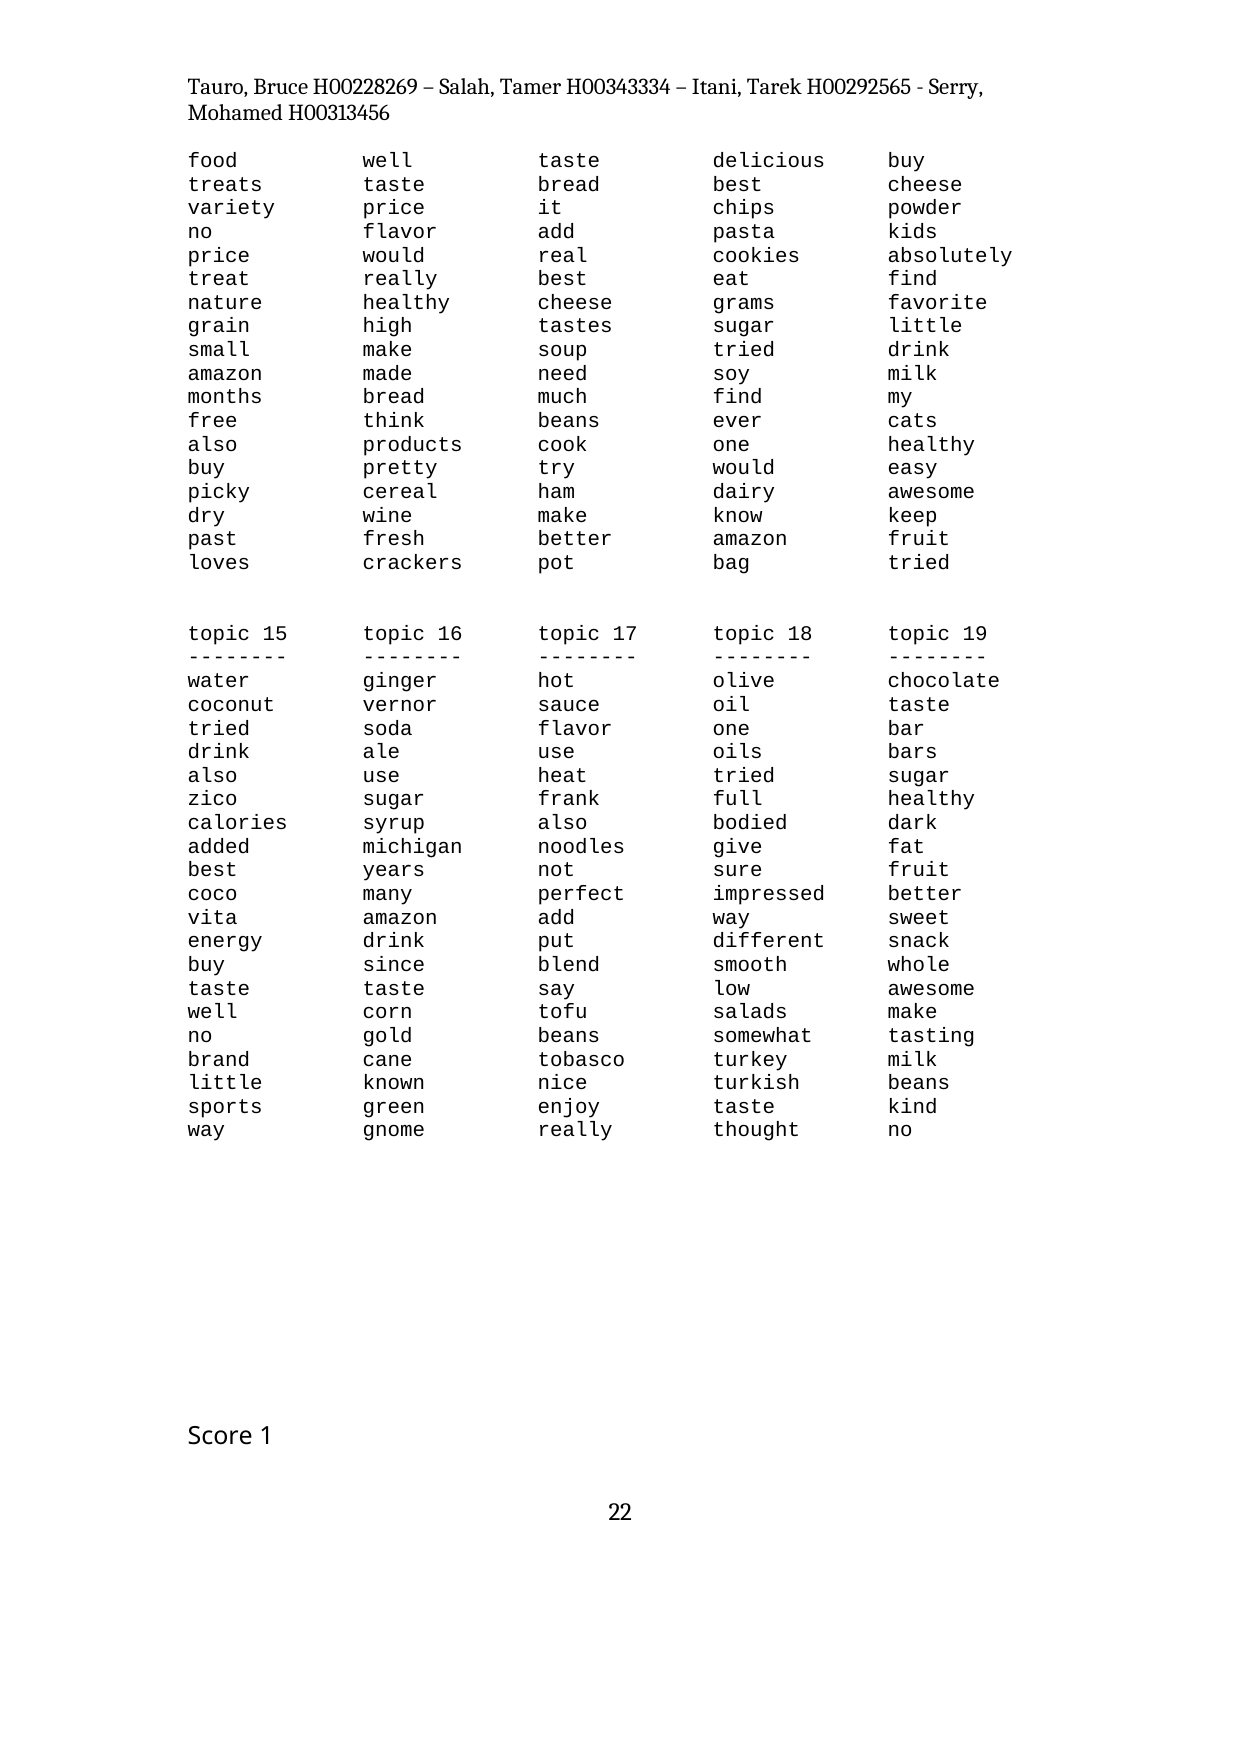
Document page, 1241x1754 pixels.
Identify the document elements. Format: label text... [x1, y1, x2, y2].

text added michigan noodles give fat [187, 836, 1053, 859]
text tried soda flavor one bar [187, 717, 1053, 741]
text grain high tastes sugar little [187, 316, 1053, 339]
text taste taste say low awesome [187, 978, 1053, 1001]
text energy drink put different snack [187, 930, 1053, 954]
text zico sugar frank full healthy [187, 788, 1053, 812]
text well corn tofu salads make [187, 1001, 1053, 1025]
text sports green enjoy taste kind [187, 1096, 1053, 1119]
text way gnome really thought no [187, 1119, 1053, 1143]
text topic 15 topic 16 topic 17 topic 18 topic 19 [187, 623, 1053, 647]
text amazon made need soy milk [187, 363, 1053, 386]
text buy pretty try would easy [187, 457, 1053, 481]
text price would real cookies absolutely [187, 244, 1053, 268]
text loves crackers pot bag tried [187, 552, 1053, 576]
text small make soup tried drink [187, 339, 1053, 363]
text buy since blend smooth whole [187, 954, 1053, 978]
text Score 1 [187, 1418, 1053, 1452]
text coconut vernor sauce oil taste [187, 694, 1053, 717]
text months bread much find my [187, 386, 1053, 410]
text no gold beans somewhat tasting [187, 1025, 1053, 1048]
text drink ale use oils bars [187, 741, 1053, 765]
text past fresh better amazon fruit [187, 528, 1053, 552]
text dry wine make know keep [187, 505, 1053, 528]
text treat really best eat find [187, 268, 1053, 292]
text coco many perfect impressed better [187, 883, 1053, 907]
text free think beans ever cats [187, 410, 1053, 434]
text water ginger hot olive chocolate [187, 670, 1053, 694]
text picky cereal ham dairy awesome [187, 481, 1053, 505]
text nature healthy cheese grams favorite [187, 292, 1053, 316]
text variety price it chips powder [187, 197, 1053, 221]
text vita amazon add way sweet [187, 907, 1053, 930]
text brand cane tobasco turkey milk [187, 1048, 1053, 1072]
text no flavor add pasta kids [187, 221, 1053, 244]
text food well taste delicious buy [187, 150, 1053, 174]
text also products cook one healthy [187, 434, 1053, 457]
text treats taste bread best cheese [187, 174, 1053, 197]
text -------- -------- -------- -------- -------- [187, 647, 1053, 670]
text little known nice turkish beans [187, 1072, 1053, 1096]
text best years not sure fruit [187, 859, 1053, 883]
text also use heat tried sugar [187, 765, 1053, 788]
text calories syrup also bodied dark [187, 812, 1053, 836]
